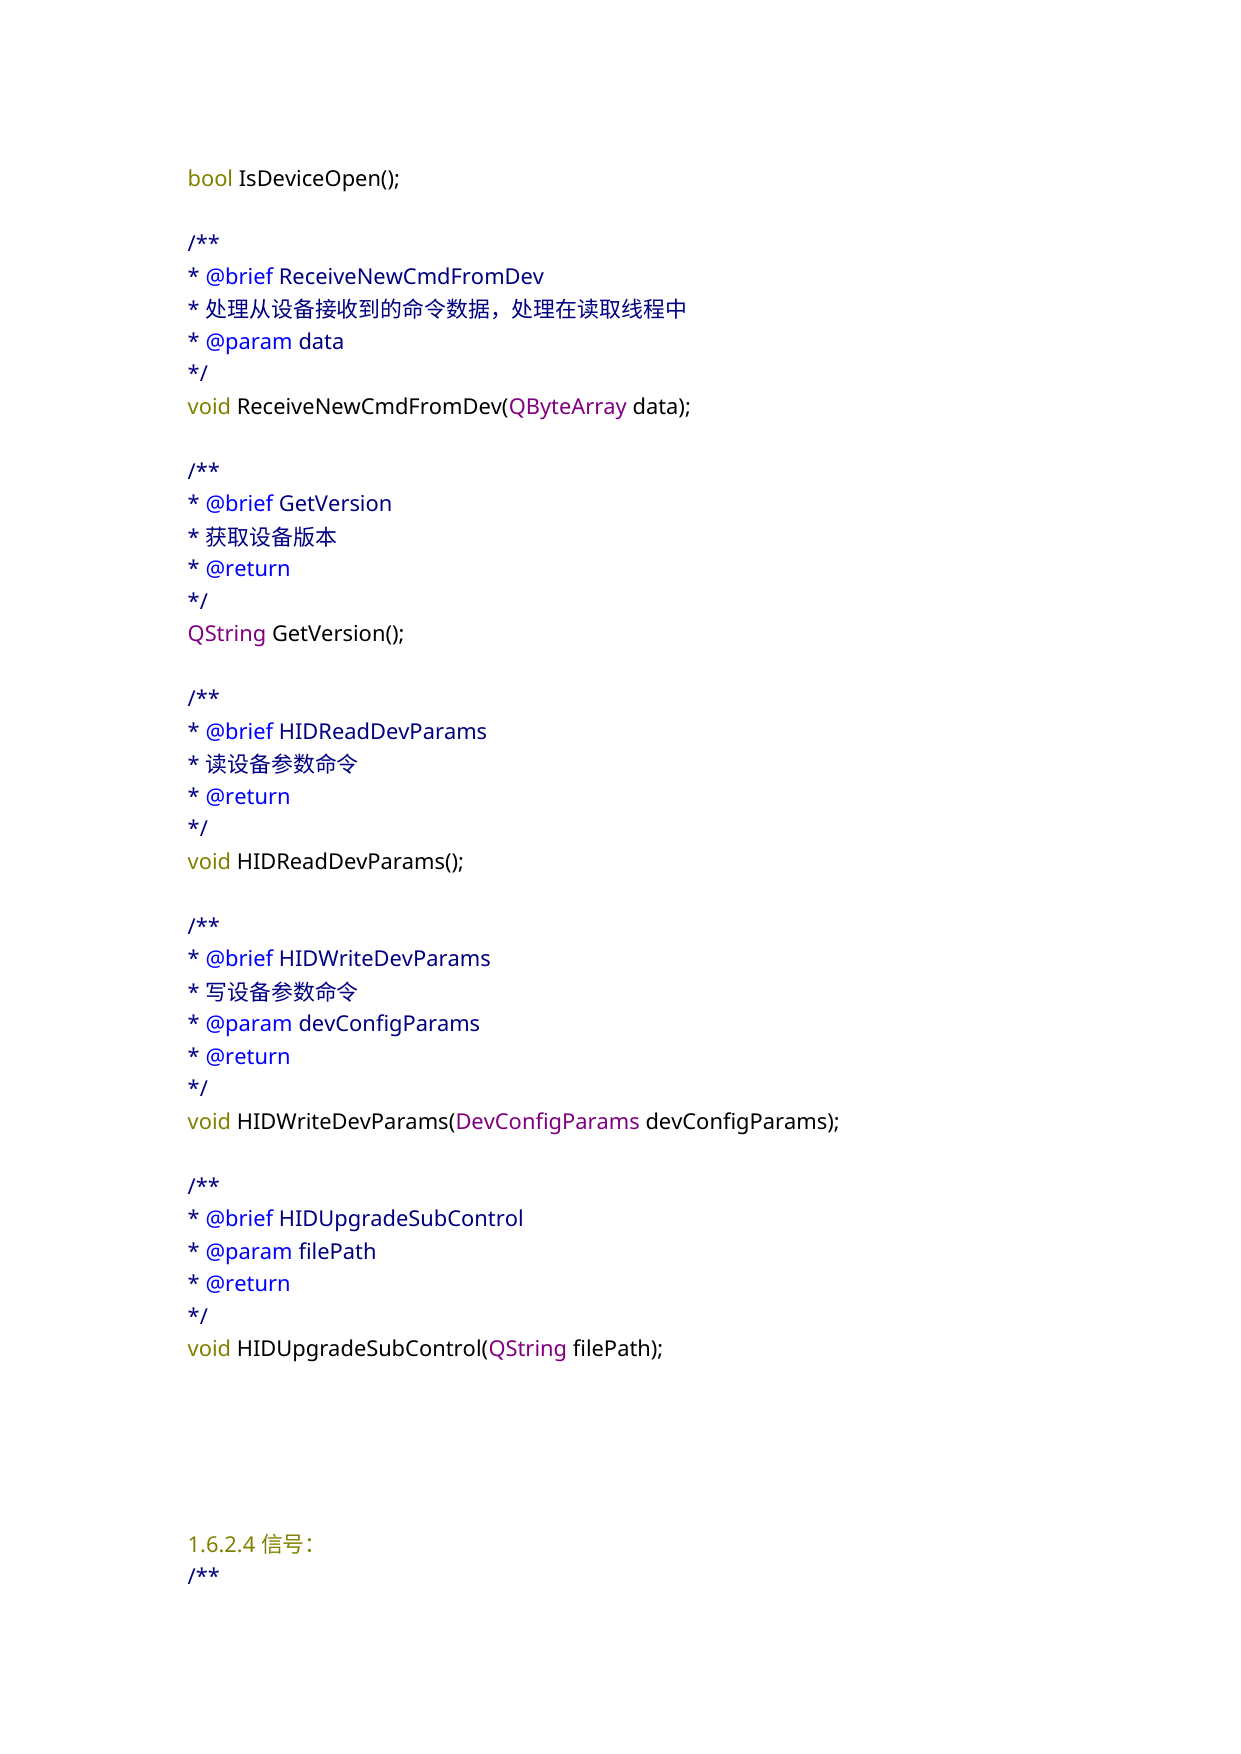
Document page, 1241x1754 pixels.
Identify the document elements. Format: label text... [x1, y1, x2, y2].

text * @param devConfigParams [187, 1007, 1053, 1039]
text void ReceiveNewCmdFromDev(QByteArray data); [187, 389, 1053, 422]
text * 读设备参数命令 [187, 747, 1053, 779]
text */ [187, 584, 1053, 617]
text void HIDUpgradeSubControl(QString filePath); [187, 1332, 1053, 1364]
text */ [187, 812, 1053, 844]
text * @return [187, 552, 1053, 584]
text * @brief HIDUpgradeSubControl [187, 1202, 1053, 1234]
text QString GetVersion(); [187, 617, 1053, 649]
text bool IsDeviceOpen(); [187, 162, 1053, 194]
text /** [187, 682, 1053, 714]
text /** [187, 454, 1053, 487]
text 1.6.2.4 信号： [187, 1527, 1053, 1559]
text */ [187, 1072, 1053, 1104]
text * @return [187, 1267, 1053, 1299]
text void HIDReadDevParams(); [187, 844, 1053, 877]
text */ [187, 357, 1053, 389]
text * 处理从设备接收到的命令数据，处理在读取线程中 [187, 292, 1053, 324]
text /** [187, 1559, 1053, 1592]
text /** [187, 909, 1053, 942]
text * @param filePath [187, 1234, 1053, 1267]
text * @param data [187, 324, 1053, 357]
text /** [187, 227, 1053, 259]
text void HIDWriteDevParams(DevConfigParams devConfigParams); [187, 1104, 1053, 1137]
text * 获取设备版本 [187, 519, 1053, 552]
text /** [187, 1169, 1053, 1202]
text * @brief GetVersion [187, 487, 1053, 519]
text * @return [187, 779, 1053, 812]
text * @return [187, 1039, 1053, 1072]
text * @brief ReceiveNewCmdFromDev [187, 259, 1053, 292]
text * @brief HIDWriteDevParams [187, 942, 1053, 974]
text */ [187, 1299, 1053, 1332]
text * 写设备参数命令 [187, 974, 1053, 1007]
text * @brief HIDReadDevParams [187, 714, 1053, 747]
